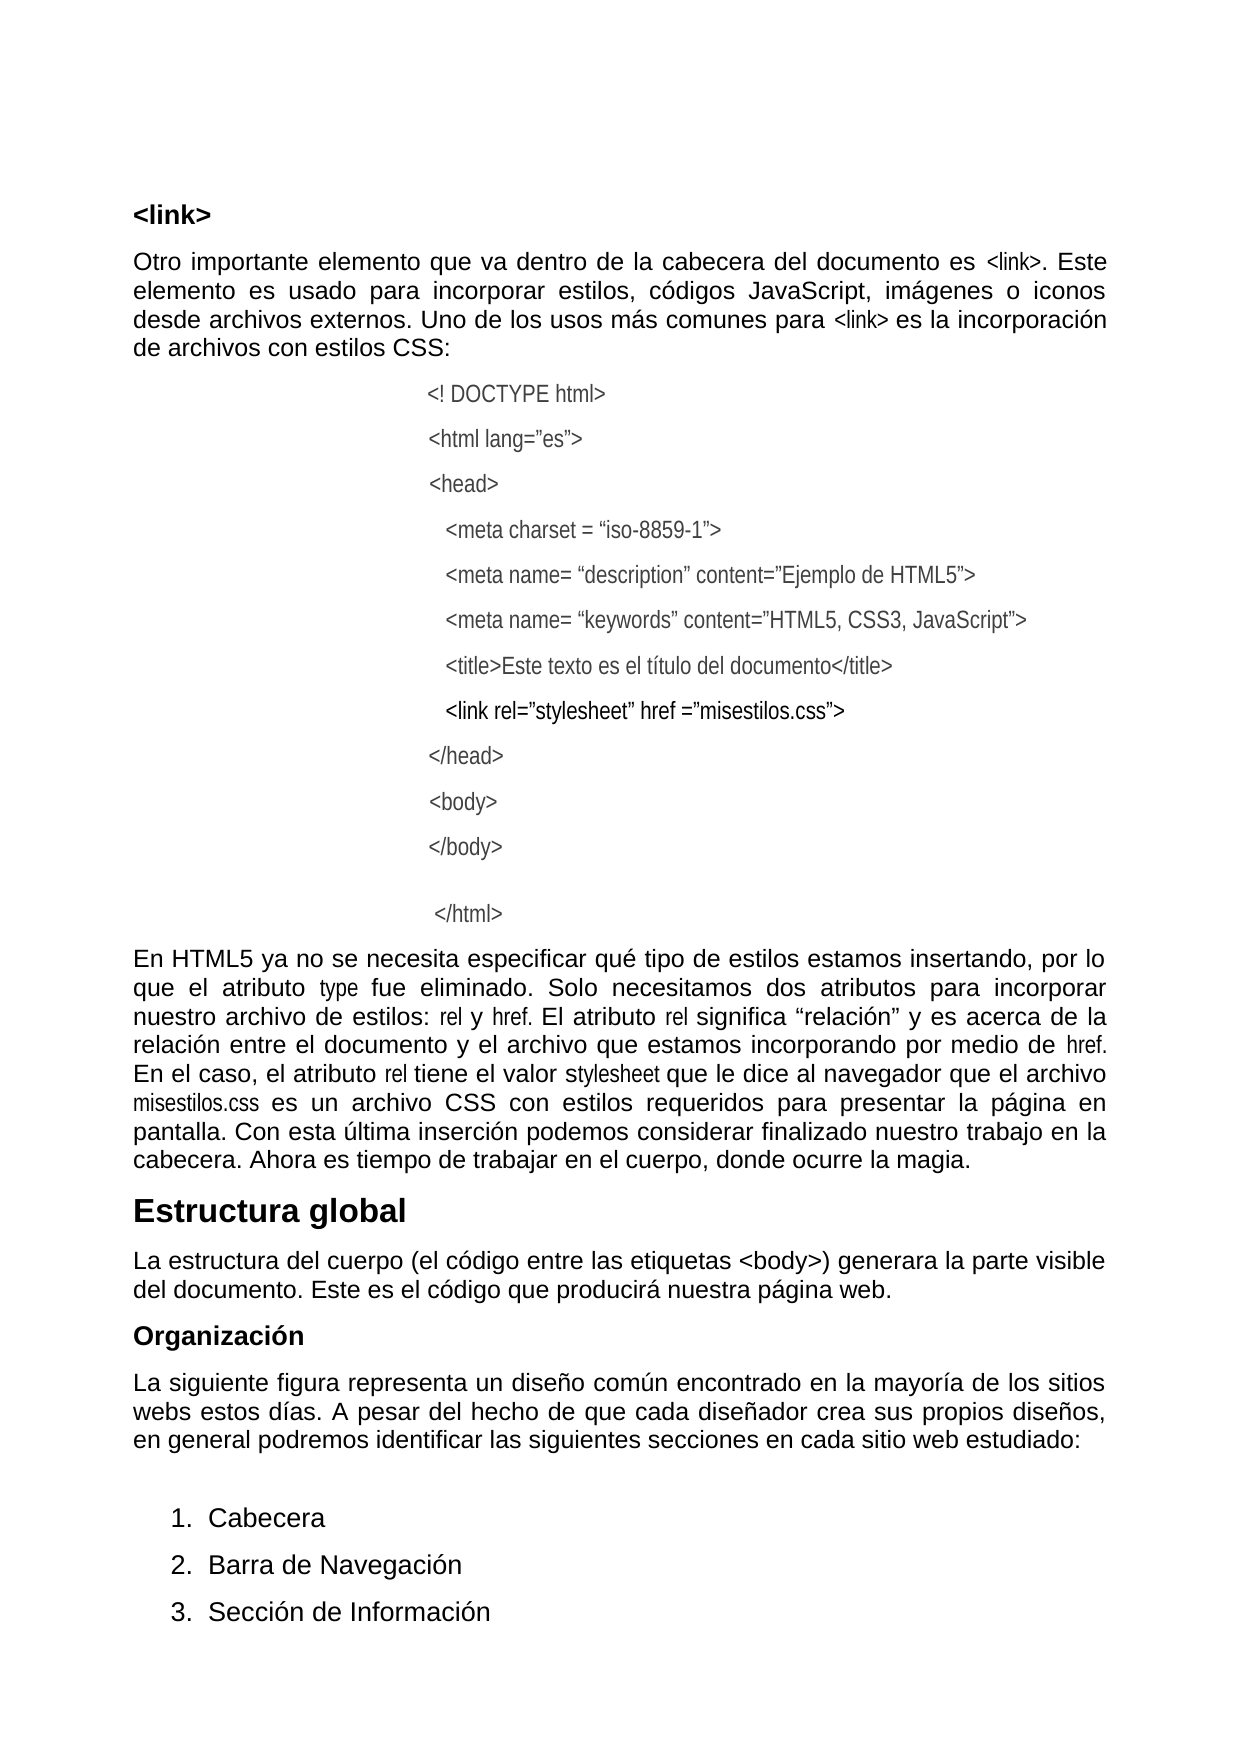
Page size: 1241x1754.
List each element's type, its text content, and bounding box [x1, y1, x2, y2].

text <title>Este texto es el título del documento</title> [59, 651, 1107, 679]
text La estructura del cuerpo (el código entre las etiquetas <body>) generara la parte visible del documento. Este es el código que producirá nuestra página web. [133, 1246, 1107, 1303]
text </html> [59, 899, 1107, 927]
text Estructura global [133, 1191, 1107, 1229]
text <link rel=”stylesheet” href =”misestilos.css”> [59, 696, 1107, 725]
text <head> [59, 469, 1107, 498]
text <meta charset = “iso-8859-1”> [59, 515, 1107, 543]
text <meta name= “keywords” content=”HTML5, CSS3, JavaScript”> [59, 605, 1107, 634]
text <! DOCTYPE html> [59, 379, 1107, 407]
text <body> [59, 787, 1107, 815]
text La siguiente figura representa un diseño común encontrado en la mayoría de los sitios webs estos días. A pesar del hecho de que cada diseñador crea sus propios diseños, en general podremos identificar las siguientes secciones en cada sitio web estudiado: [133, 1368, 1107, 1454]
text Organización [133, 1320, 1107, 1351]
list Cabecera [170, 1502, 1107, 1533]
text Otro importante elemento que va dentro de la cabecera del documento es <link>. Este elemento es usado para incorporar estilos, códigos JavaScript, imágenes o iconos desde archivos externos. Uno de los usos más comunes para <link> es la incorporación de archivos con estilos CSS: [133, 247, 1107, 362]
list Sección de Información [170, 1596, 1107, 1627]
text En HTML5 ya no se necesita especificar qué tipo de estilos estamos insertando, por lo que el atributo type fue eliminado. Solo necesitamos dos atributos para incorporar nuestro archivo de estilos: rel y href. El atributo rel significa “relación” y es acerca de la relación entre el documento y el archivo que estamos incorporando por medio de href. En el caso, el atributo rel tiene el valor stylesheet que le dice al navegador que el archivo misestilos.css es un archivo CSS con estilos requeridos para presentar la página en pantalla. Con esta última inserción podemos considerar finalizado nuestro trabajo en la cabecera. Ahora es tiempo de trabajar en el cuerpo, donde ocurre la magia. [133, 944, 1107, 1174]
text <meta name= “description” content=”Ejemplo de HTML5”> [59, 560, 1107, 589]
text <link> [133, 199, 1107, 231]
list Barra de Navegación [170, 1549, 1107, 1580]
text <html lang=”es”> [59, 424, 1107, 453]
text </head> [59, 741, 1107, 770]
text </body> [59, 832, 1107, 861]
